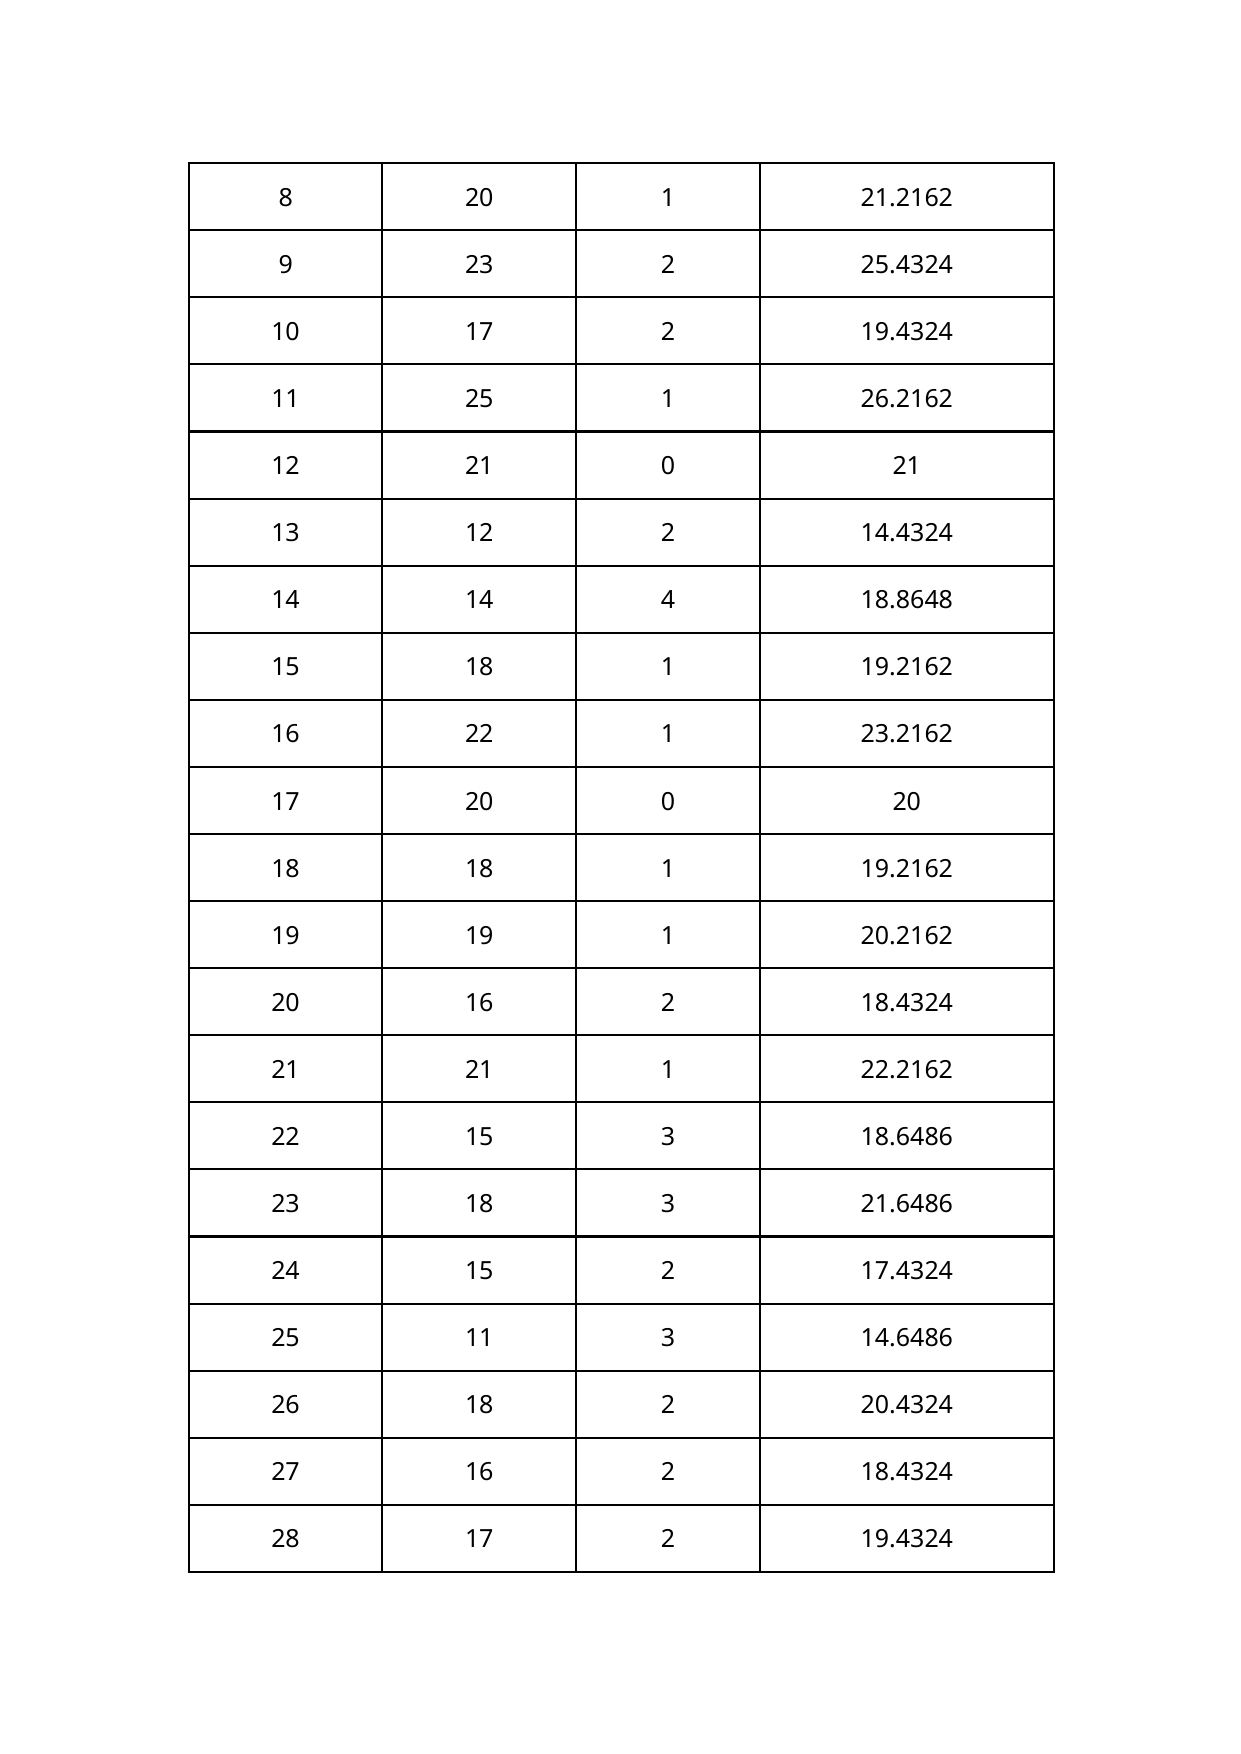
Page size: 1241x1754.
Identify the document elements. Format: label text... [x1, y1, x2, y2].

table_cell 17 [383, 298, 575, 363]
table_cell 21.6486 [761, 1170, 1053, 1235]
table_cell 19.2162 [761, 634, 1053, 699]
table_cell 3 [577, 1170, 759, 1235]
table_cell 18 [383, 835, 575, 900]
table_cell 20 [761, 768, 1053, 833]
table_cell 1 [577, 902, 759, 967]
table_cell 18.8648 [761, 567, 1053, 632]
table_cell 19.4324 [761, 298, 1053, 363]
table_cell 8 [190, 164, 381, 229]
table_cell 21 [190, 1036, 381, 1101]
table_cell 16 [190, 701, 381, 766]
table_cell 12 [383, 500, 575, 564]
table_cell 19.2162 [761, 835, 1053, 900]
table_cell 2 [577, 1439, 759, 1504]
table_cell 26 [190, 1372, 381, 1437]
table_cell 28 [190, 1506, 381, 1571]
table_cell 20.2162 [761, 902, 1053, 967]
table_cell 19 [190, 902, 381, 967]
table_cell 1 [577, 634, 759, 699]
table_cell 14 [383, 567, 575, 632]
table_cell 18 [383, 1170, 575, 1235]
table_cell 12 [190, 433, 381, 497]
table_cell 2 [577, 1238, 759, 1302]
table_cell 23.2162 [761, 701, 1053, 766]
table_cell 2 [577, 969, 759, 1034]
table_cell 10 [190, 298, 381, 363]
table_cell 16 [383, 969, 575, 1034]
table_cell 22.2162 [761, 1036, 1053, 1101]
table_cell 18 [383, 1372, 575, 1437]
table_cell 1 [577, 365, 759, 430]
table_cell 21.2162 [761, 164, 1053, 229]
table_cell 21 [761, 433, 1053, 497]
table_cell 2 [577, 231, 759, 296]
table_cell 2 [577, 1372, 759, 1437]
table_cell 15 [383, 1238, 575, 1302]
table_cell 1 [577, 164, 759, 229]
table_cell 0 [577, 768, 759, 833]
table_cell 11 [383, 1305, 575, 1369]
table_cell 26.2162 [761, 365, 1053, 430]
table_cell 1 [577, 701, 759, 766]
table_cell 15 [383, 1103, 575, 1168]
table_cell 20 [383, 164, 575, 229]
table_cell 25 [383, 365, 575, 430]
table_cell 3 [577, 1305, 759, 1369]
table_cell 18 [190, 835, 381, 900]
table_cell 18.4324 [761, 969, 1053, 1034]
table_cell 1 [577, 835, 759, 900]
table_cell 21 [383, 433, 575, 497]
table_cell 18.6486 [761, 1103, 1053, 1168]
table_cell 14.6486 [761, 1305, 1053, 1369]
table_cell 2 [577, 298, 759, 363]
table_cell 9 [190, 231, 381, 296]
table_cell 19 [383, 902, 575, 967]
table_cell 2 [577, 500, 759, 564]
table_cell 1 [577, 1036, 759, 1101]
table_cell 19.4324 [761, 1506, 1053, 1571]
table_cell 15 [190, 634, 381, 699]
table_cell 21 [383, 1036, 575, 1101]
table_cell 23 [190, 1170, 381, 1235]
table_cell 27 [190, 1439, 381, 1504]
table_cell 3 [577, 1103, 759, 1168]
table_cell 0 [577, 433, 759, 497]
table_cell 20 [383, 768, 575, 833]
table_cell 17.4324 [761, 1238, 1053, 1302]
table_cell 22 [190, 1103, 381, 1168]
table_cell 4 [577, 567, 759, 632]
table_cell 25.4324 [761, 231, 1053, 296]
table_cell 2 [577, 1506, 759, 1571]
table_cell 18 [383, 634, 575, 699]
table_cell 13 [190, 500, 381, 564]
table_cell 17 [383, 1506, 575, 1571]
table_cell 23 [383, 231, 575, 296]
table_cell 20 [190, 969, 381, 1034]
table_cell 17 [190, 768, 381, 833]
table_cell 14.4324 [761, 500, 1053, 564]
table_cell 14 [190, 567, 381, 632]
table_cell 16 [383, 1439, 575, 1504]
table_cell 24 [190, 1238, 381, 1302]
table_cell 18.4324 [761, 1439, 1053, 1504]
table_cell 20.4324 [761, 1372, 1053, 1437]
table_cell 22 [383, 701, 575, 766]
table_cell 25 [190, 1305, 381, 1369]
table_cell 11 [190, 365, 381, 430]
